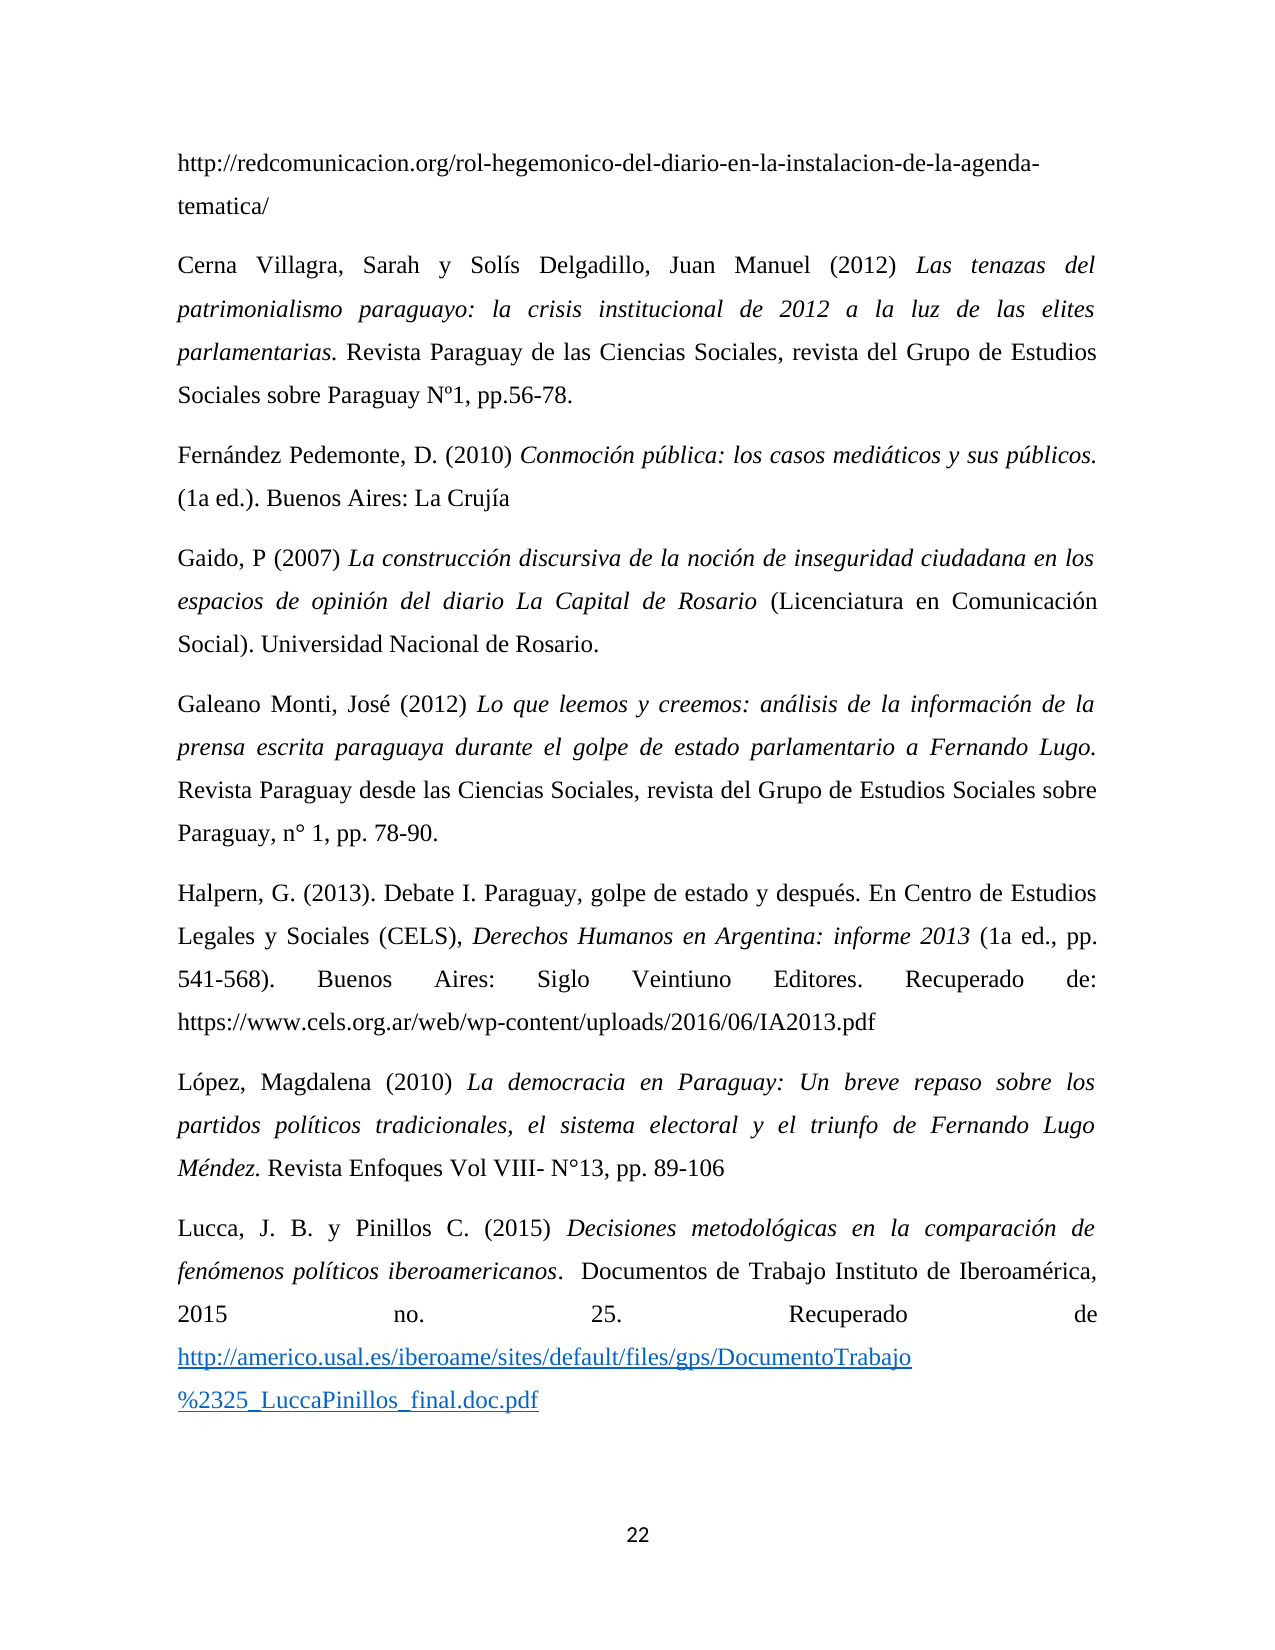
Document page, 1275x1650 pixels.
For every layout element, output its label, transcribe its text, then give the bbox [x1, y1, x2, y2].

text Galeano Monti, José (2012) Lo que leemos y creemos: análisis de la información de la prensa escrita paraguaya durante el golpe de estado parlamentario a Fernando Lugo. Revista Paraguay desde las Ciencias Sociales, revista del Grupo de Estudios Sociales sobre Paraguay, n° 1, pp. 78-90. [177, 689, 1098, 847]
text Cerna Villagra, Sarah y Solís Delgadillo, Juan Manuel (2012) Las tenazas del patrimonialismo paraguayo: la crisis institucional de 2012 a la luz de las elites parlamentarias. Revista Paraguay de las Ciencias Sociales, revista del Grupo de Estudios Sociales sobre Paraguay Nº1, pp.56-78. [177, 251, 1098, 409]
text Fernández Pedemonte, D. (2010) Conmoción pública: los casos mediáticos y sus públicos. (1a ed.). Buenos Aires: La Crujía [177, 440, 1098, 512]
text López, Magdalena (2010) La democracia en Paraguay: Un breve repaso sobre los partidos políticos tradicionales, el sistema electoral y el triunfo de Fernando Lugo Méndez. Revista Enfoques Vol VIII- N°13, pp. 89-106 [177, 1067, 1098, 1182]
text Gaido, P (2007) La construcción discursiva de la noción de inseguridad ciudadana en los espacios de opinión del diario La Capital de Rosario (Licenciatura en Comunicación Social). Universidad Nacional de Rosario. [177, 543, 1098, 658]
text Halpern, G. (2013). Debate I. Paraguay, golpe de estado y después. En Centro de Estudios Legales y Sociales (CELS), Derechos Humanos en Argentina: informe 2013 (1a ed., pp. 541-568). Buenos Aires: Siglo Veintiuno Editores. Recuperado de: https://www.cels.org.ar/web/wp-content/uploads/2016/06/IA2013.pdf [177, 878, 1098, 1036]
